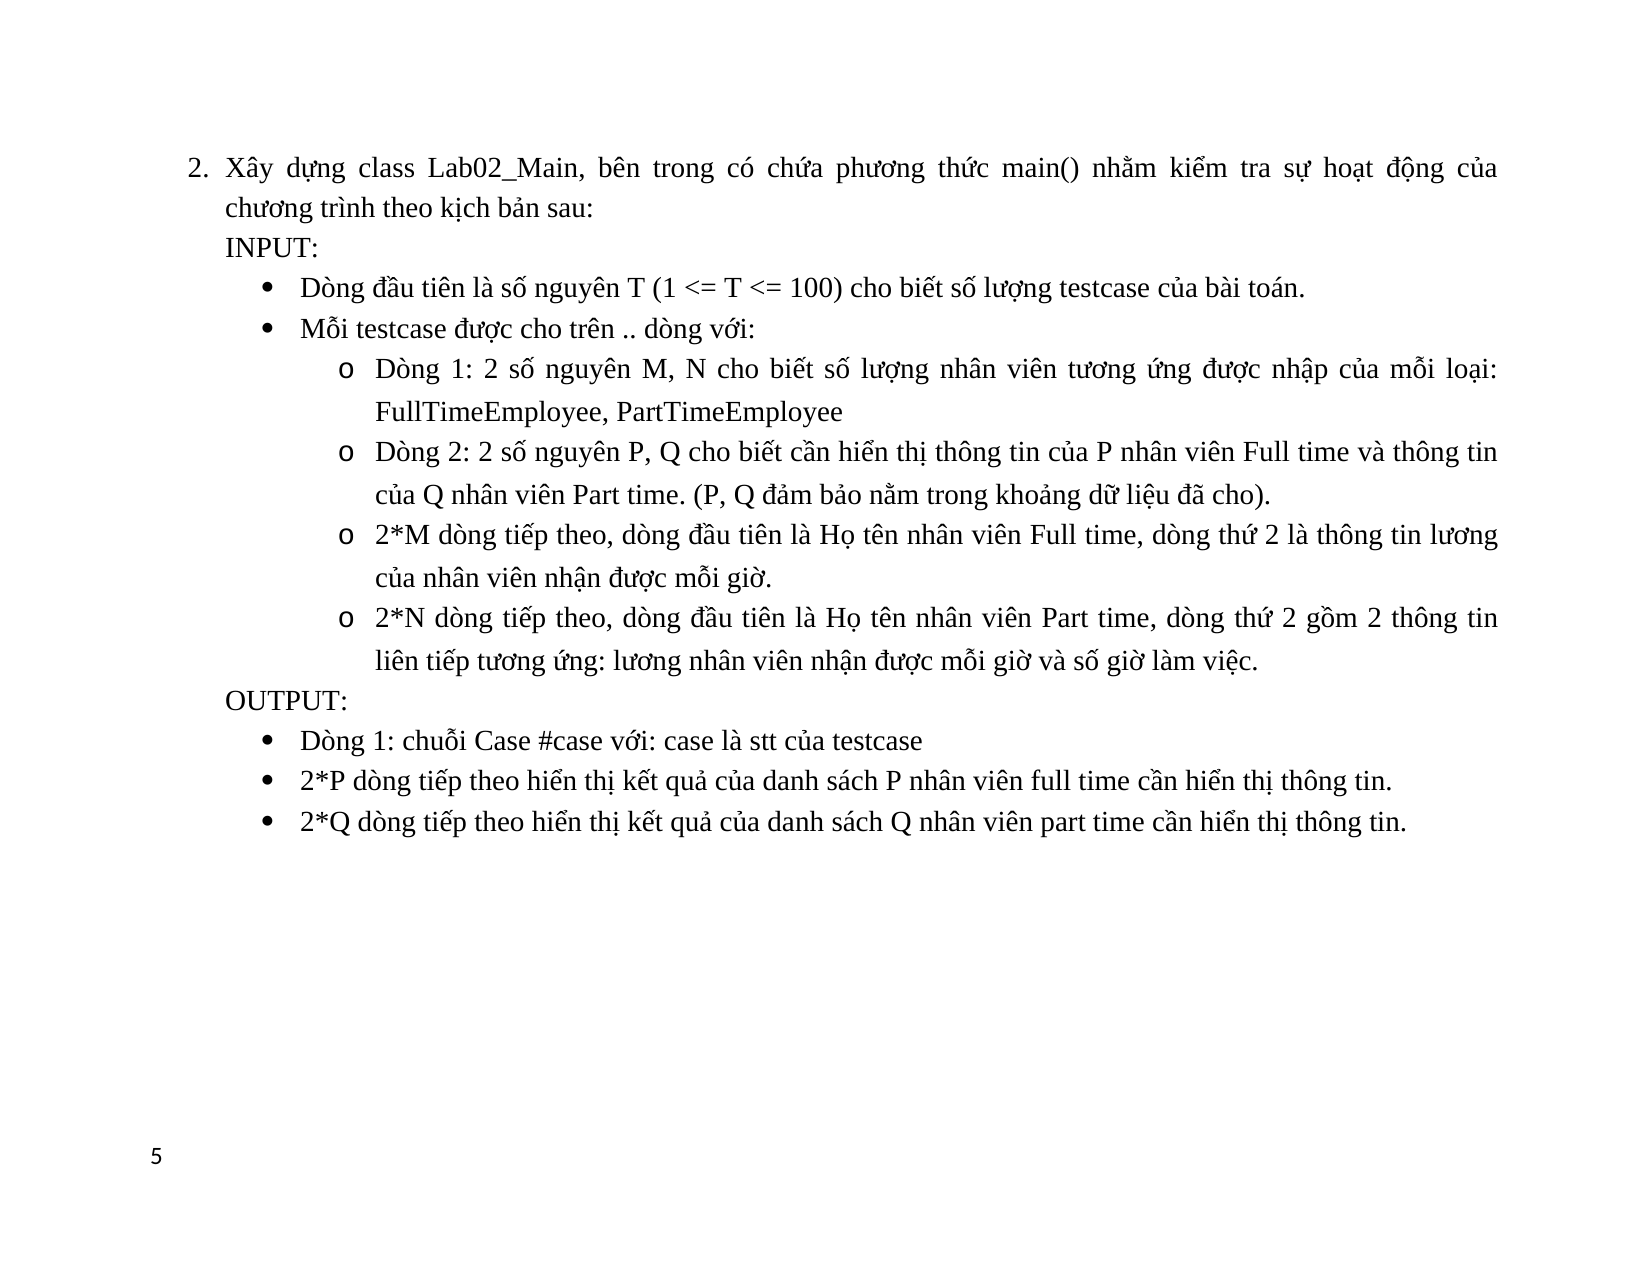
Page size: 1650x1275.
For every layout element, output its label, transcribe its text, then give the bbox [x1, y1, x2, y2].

list 2*M dòng tiếp theo, dòng đầu tiên là Họ tên nhân viên Full time, dòng thứ 2 là thông tin lương của nhân viên nhận được mỗi giờ. [337, 517, 1500, 593]
list Dòng 1: chuỗi Case #case với: case là stt của testcase [262, 723, 1500, 757]
list Dòng đầu tiên là số nguyên T (1 <= T <= 100) cho biết số lượng testcase của bài toán. [262, 271, 1500, 304]
list Dòng 2: 2 số nguyên P, Q cho biết cần hiển thị thông tin của P nhân viên Full time và thông tin của Q nhân viên Part time. (P, Q đảm bảo nằm trong khoảng dữ liệu đã cho). [337, 434, 1500, 510]
list Dòng 1: 2 số nguyên M, N cho biết số lượng nhân viên tương ứng được nhập của mỗi loại: FullTimeEmployee, PartTimeEmployee [337, 351, 1500, 427]
list 2*N dòng tiếp theo, dòng đầu tiên là Họ tên nhân viên Part time, dòng thứ 2 gồm 2 thông tin liên tiếp tương ứng: lương nhân viên nhận được mỗi giờ và số giờ làm việc. [337, 600, 1500, 676]
list 2*P dòng tiếp theo hiển thị kết quả của danh sách P nhân viên full time cần hiển thị thông tin. [262, 763, 1500, 797]
list Xây dựng class Lab02_Main, bên trong có chứa phương thức main() nhằm kiểm tra sự hoạt động của chương trình theo kịch bản sau: [187, 150, 1500, 224]
text INPUT: [150, 230, 1500, 264]
list Mỗi testcase được cho trên .. dòng với: [262, 311, 1500, 344]
text OUTPUT: [150, 683, 1500, 716]
list 2*Q dòng tiếp theo hiển thị kết quả của danh sách Q nhân viên part time cần hiển thị thông tin. [262, 804, 1500, 837]
